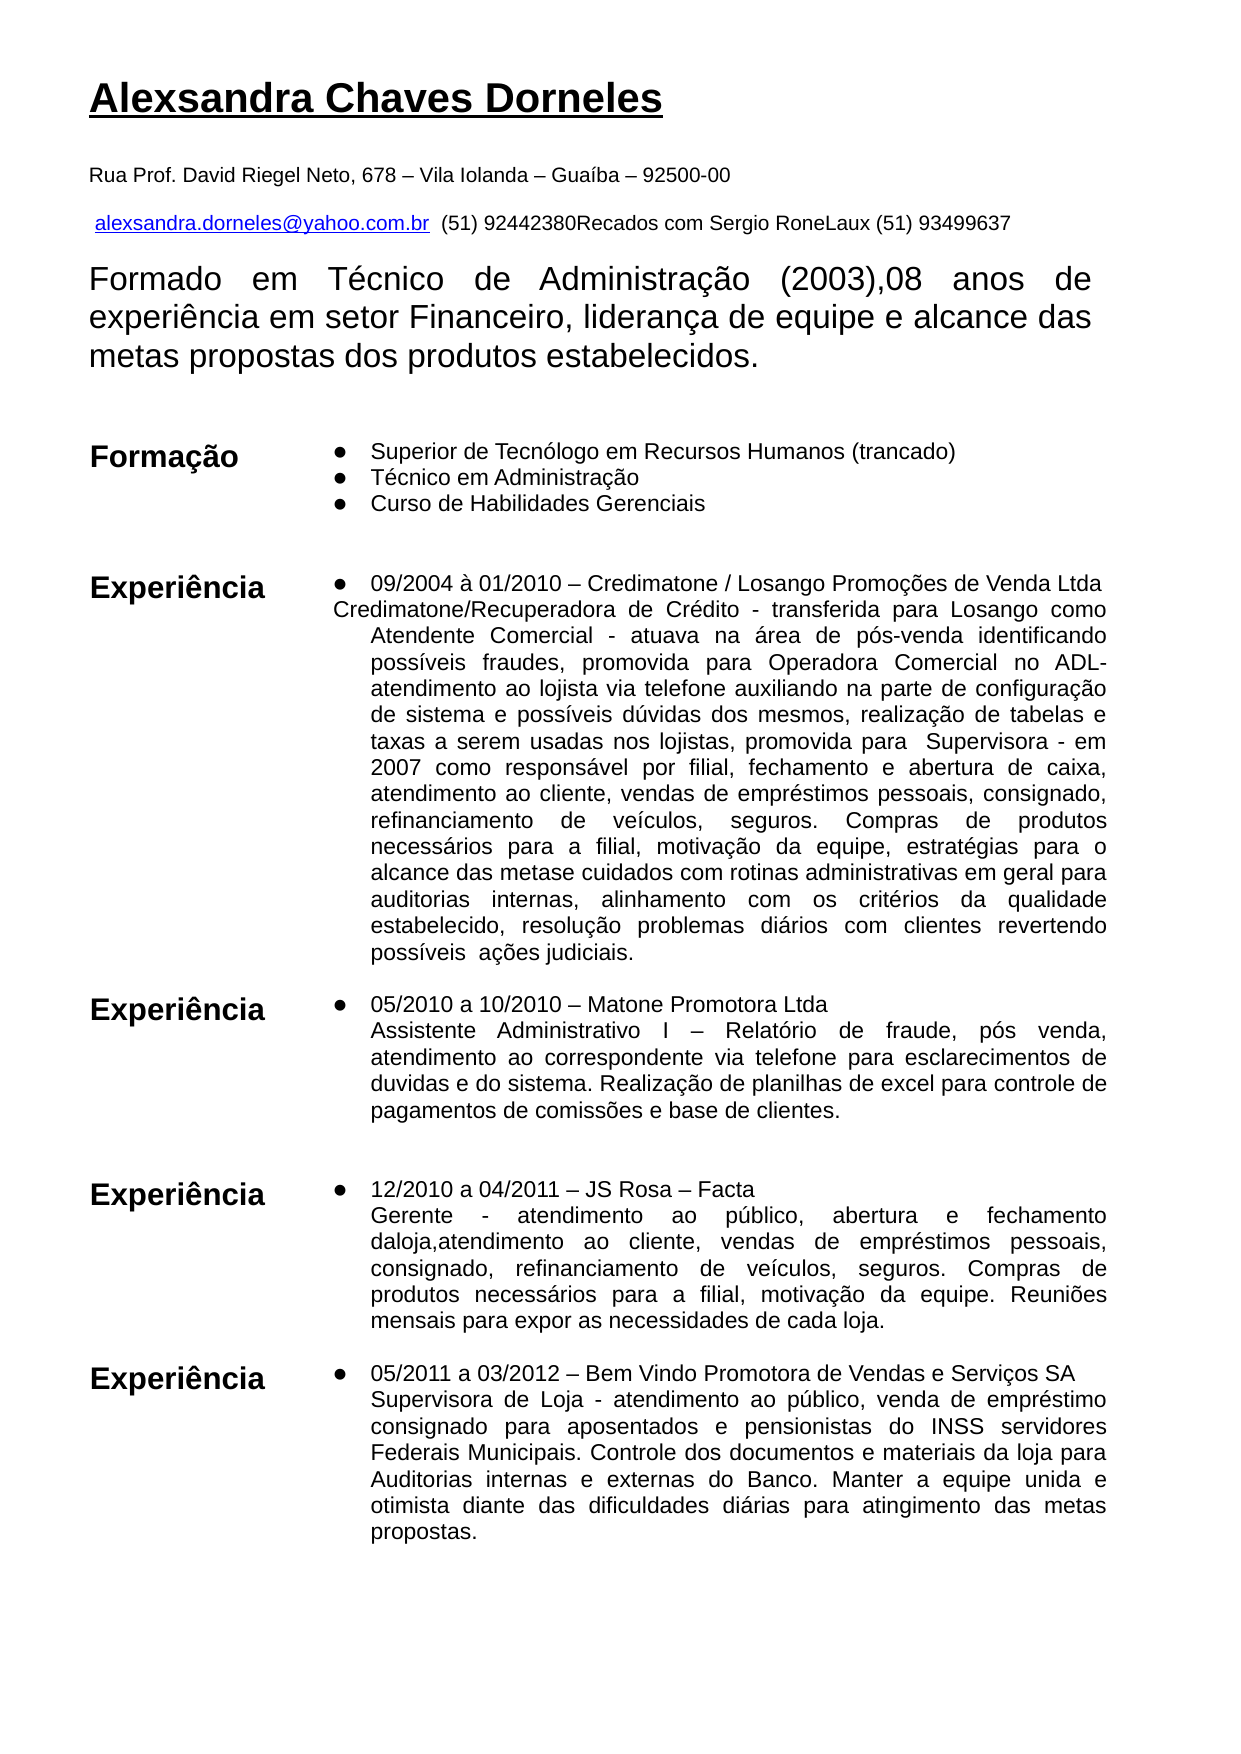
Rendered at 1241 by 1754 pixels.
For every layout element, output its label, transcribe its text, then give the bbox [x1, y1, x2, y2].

table_cell 05/2010 a 10/2010 – Matone Promotora Ltda Assistente Administrativo I – Relatório de fraude, pós venda, atendimento ao correspondente via telefone para esclarecimentos de duvidas e do sistema. Realização de planilhas de excel para controle de pagamentos de comissões e base de clientes. [295, 991, 1107, 1176]
table_cell 09/2004 à 01/2010 – Credimatone / Losango Promoções de Venda Ltda Credimatone/Recuperadora de Crédito - transferida para Losango como Atendente Comercial - atuava na área de pós-venda identificando possíveis fraudes, promovida para Operadora Comercial no ADL- atendimento ao lojista via telefone auxiliando na parte de configuração de sistema e possíveis dúvidas dos mesmos, realização de tabelas e taxas a serem usadas nos lojistas, promovida para Supervisora - em 2007 como responsável por filial, fechamento e abertura de caixa, atendimento ao cliente, vendas de empréstimos pessoais, consignado, refinanciamento de veículos, seguros. Compras de produtos necessários para a filial, motivação da equipe, estratégias para o alcance das metase cuidados com rotinas administrativas em geral para auditorias internas, alinhamento com os critérios da qualidade estabelecido, resolução problemas diários com clientes revertendo possíveis ações judiciais. [295, 570, 1107, 991]
text Rua Prof. David Riegel Neto, 678 – Vila Iolanda – Guaíba – 92500-00 [89, 162, 1211, 186]
table_cell 12/2010 a 04/2011 – JS Rosa – Facta Gerente - atendimento ao público, abertura e fechamento daloja,atendimento ao cliente, vendas de empréstimos pessoais, consignado, refinanciamento de veículos, seguros. Compras de produtos necessários para a filial, motivação da equipe. Reuniões mensais para expor as necessidades de cada loja. [295, 1176, 1107, 1360]
table_cell Experiência [90, 570, 295, 991]
text alexsandra.dorneles@yahoo.com.br (51) 92442380Recados com Sergio RoneLaux (51) 93499637 [89, 211, 1211, 235]
table_cell Experiência [90, 1176, 295, 1360]
text Formado em Técnico de Administração (2003),08 anos de experiência em setor Financeiro, liderança de equipe e alcance das metas propostas dos produtos estabelecidos. [89, 259, 1093, 374]
table_cell 05/2011 a 03/2012 – Bem Vindo Promotora de Vendas e Serviços SA Supervisora de Loja - atendimento ao público, venda de empréstimo consignado para aposentados e pensionistas do INSS servidores Federais Municipais. Controle dos documentos e materiais da loja para Auditorias internas e externas do Banco. Manter a equipe unida e otimista diante das dificuldades diárias para atingimento das metas propostas. [295, 1360, 1107, 1597]
table_cell Experiência [90, 1360, 295, 1597]
table_cell Experiência [90, 991, 295, 1176]
table_header Superior de Tecnólogo em Recursos Humanos (trancado) Técnico em Administração Curso de Habilidades Gerenciais [295, 438, 1107, 569]
table_header Formação [90, 438, 295, 569]
